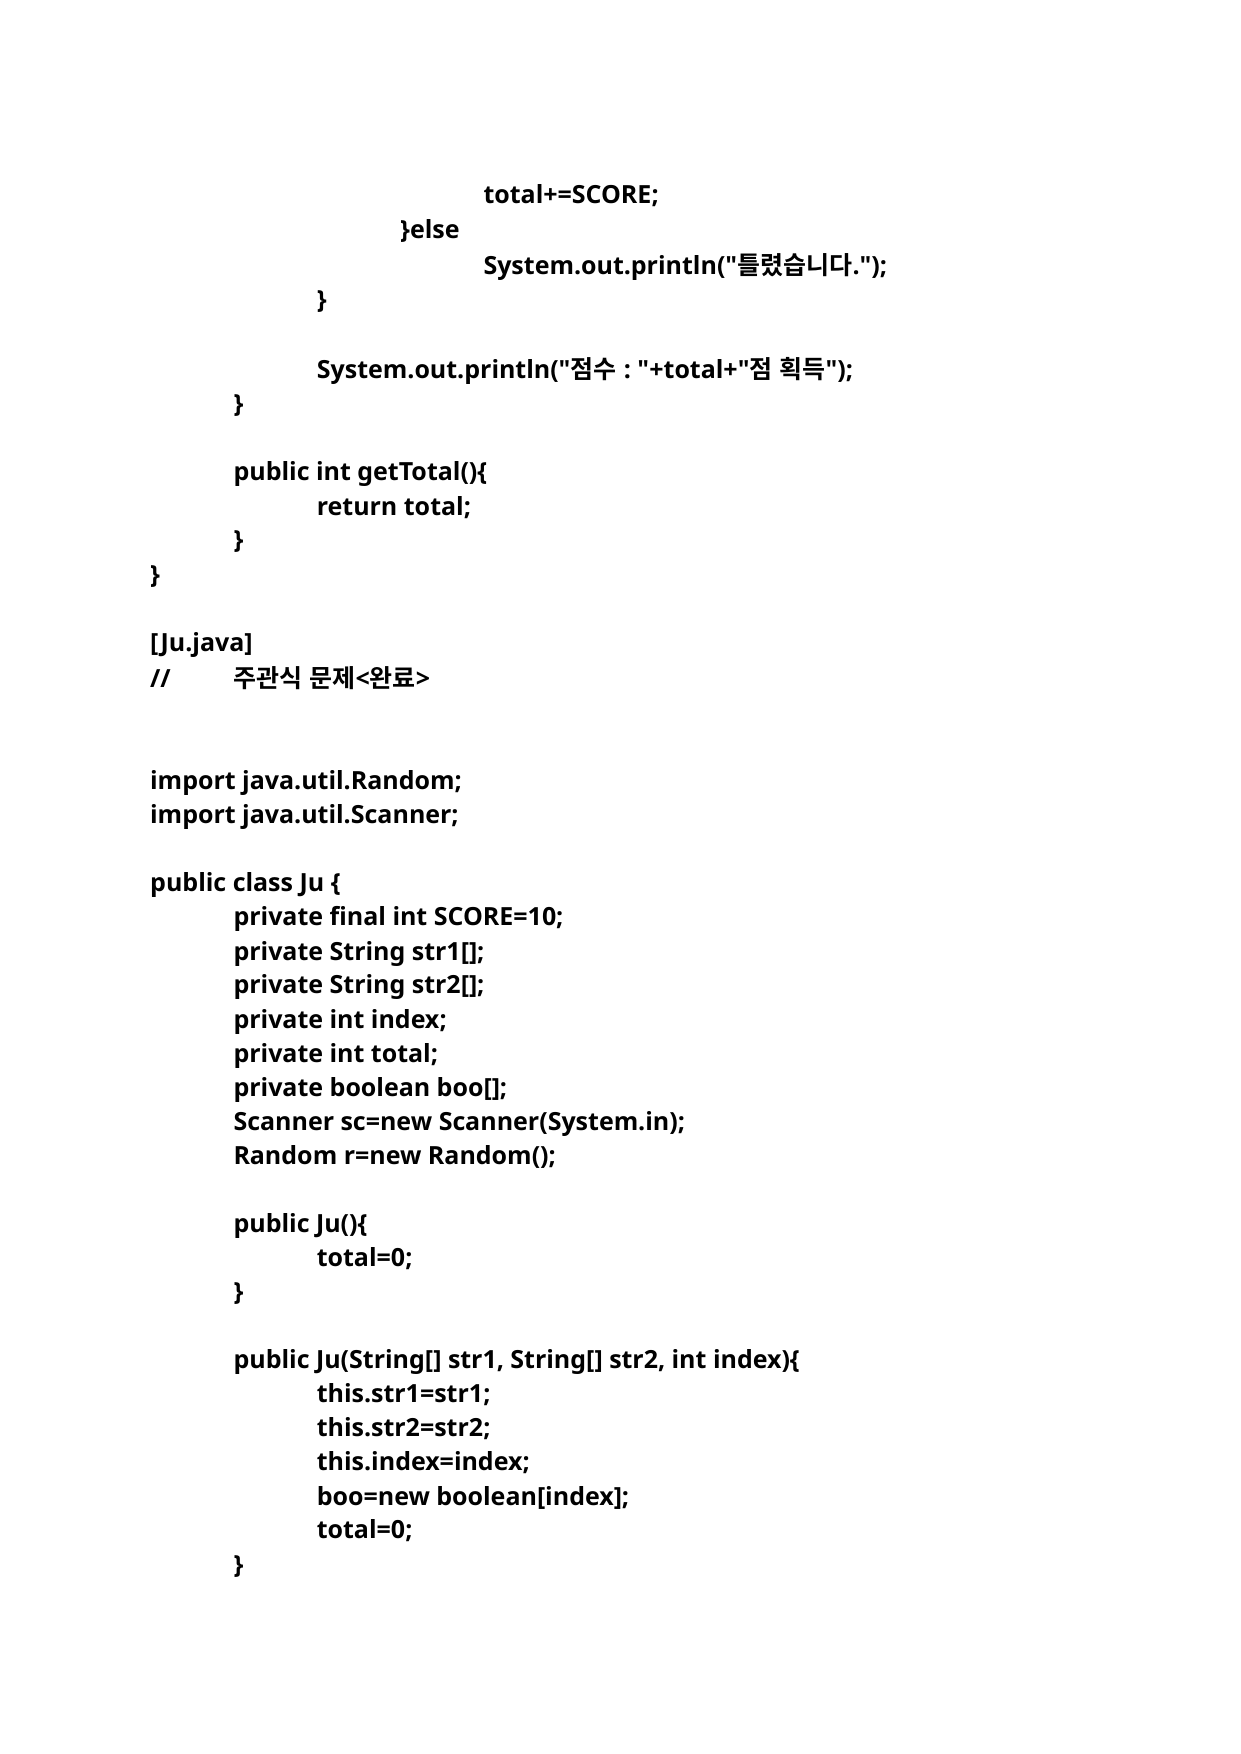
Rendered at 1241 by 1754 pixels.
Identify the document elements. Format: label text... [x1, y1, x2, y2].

text private int index; [150, 1001, 1090, 1035]
text System.out.println("점수 : "+total+"점 획득"); [150, 350, 1090, 386]
text total+=SCORE; [150, 177, 1090, 211]
text } [150, 282, 1090, 316]
text private boolean boo[]; [150, 1069, 1090, 1103]
text } [150, 1546, 1090, 1580]
text Random r=new Random(); [150, 1137, 1090, 1172]
text [Ju.java] [150, 624, 1090, 658]
text } [150, 522, 1090, 556]
text private String str1[]; [150, 933, 1090, 967]
text private String str2[]; [150, 967, 1090, 1001]
text } [150, 556, 1090, 590]
text import java.util.Random; [150, 763, 1090, 797]
text private final int SCORE=10; [150, 899, 1090, 933]
text public Ju(String[] str1, String[] str2, int index){ [150, 1342, 1090, 1376]
text private int total; [150, 1035, 1090, 1069]
text total=0; [150, 1240, 1090, 1274]
text public int getTotal(){ [150, 454, 1090, 488]
text } [150, 386, 1090, 420]
text this.str1=str1; [150, 1376, 1090, 1410]
text System.out.println("틀렸습니다."); [150, 245, 1090, 282]
text }else [150, 211, 1090, 245]
text Scanner sc=new Scanner(System.in); [150, 1103, 1090, 1137]
text boo=new boolean[index]; [150, 1478, 1090, 1512]
text return total; [150, 488, 1090, 522]
text // 주관식 문제<완료> [150, 658, 1090, 695]
text } [150, 1274, 1090, 1308]
text total=0; [150, 1512, 1090, 1546]
text this.index=index; [150, 1444, 1090, 1478]
text import java.util.Scanner; [150, 797, 1090, 831]
text this.str2=str2; [150, 1410, 1090, 1444]
text public class Ju { [150, 865, 1090, 899]
text public Ju(){ [150, 1206, 1090, 1240]
